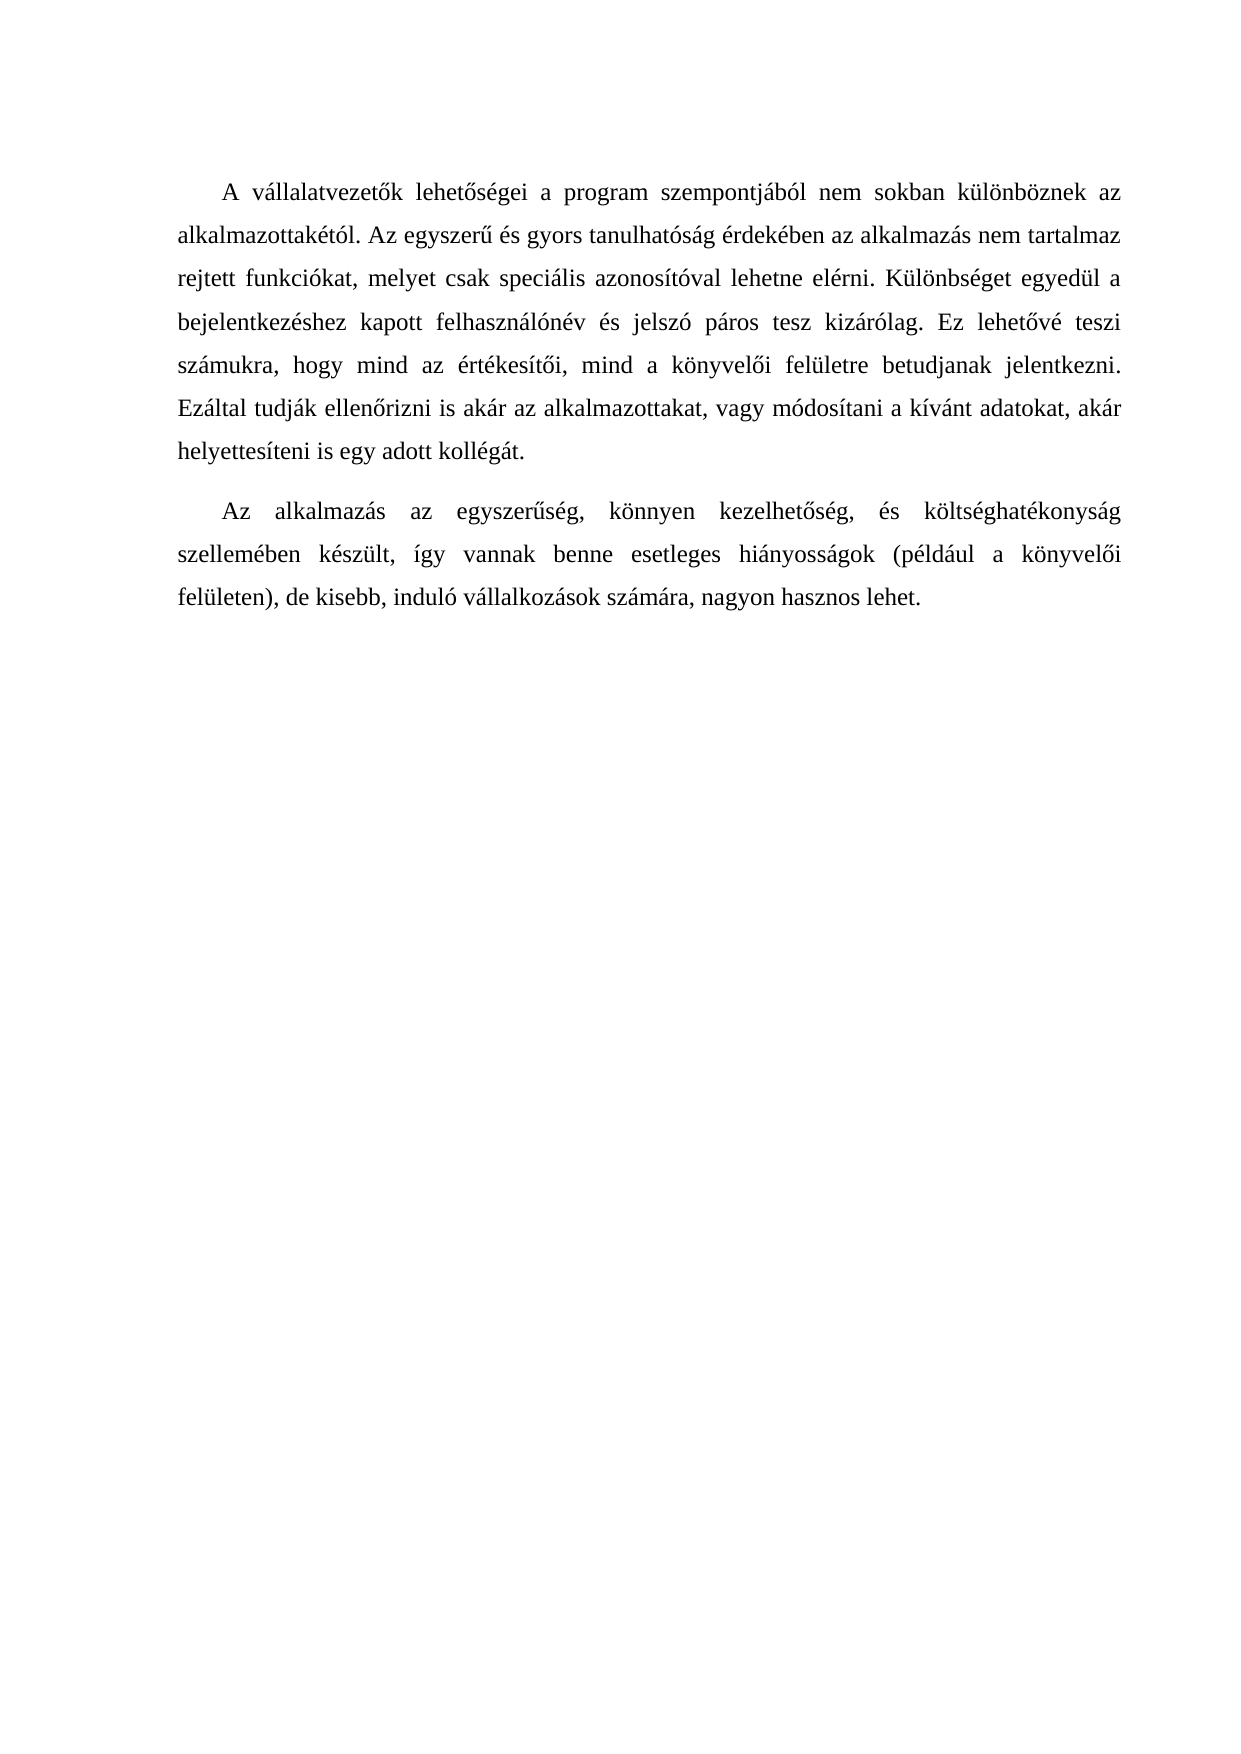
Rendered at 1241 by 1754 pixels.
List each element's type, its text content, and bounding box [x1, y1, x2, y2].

text A vállalatvezetők lehetőségei a program szempontjából nem sokban különböznek az alkalmazottakétól. Az egyszerű és gyors tanulhatóság érdekében az alkalmazás nem tartalmaz rejtett funkciókat, melyet csak speciális azonosítóval lehetne elérni. Különbséget egyedül a bejelentkezéshez kapott felhasználónév és jelszó páros tesz kizárólag. Ez lehetővé teszi számukra, hogy mind az értékesítői, mind a könyvelői felületre betudjanak jelentkezni. Ezáltal tudják ellenőrizni is akár az alkalmazottakat, vagy módosítani a kívánt adatokat, akár helyettesíteni is egy adott kollégát. [177, 177, 1122, 465]
text Az alkalmazás az egyszerűség, könnyen kezelhetőség, és költséghatékonyság szellemében készült, így vannak benne esetleges hiányosságok (például a könyvelői felületen), de kisebb, induló vállalkozások számára, nagyon hasznos lehet. [177, 496, 1122, 611]
